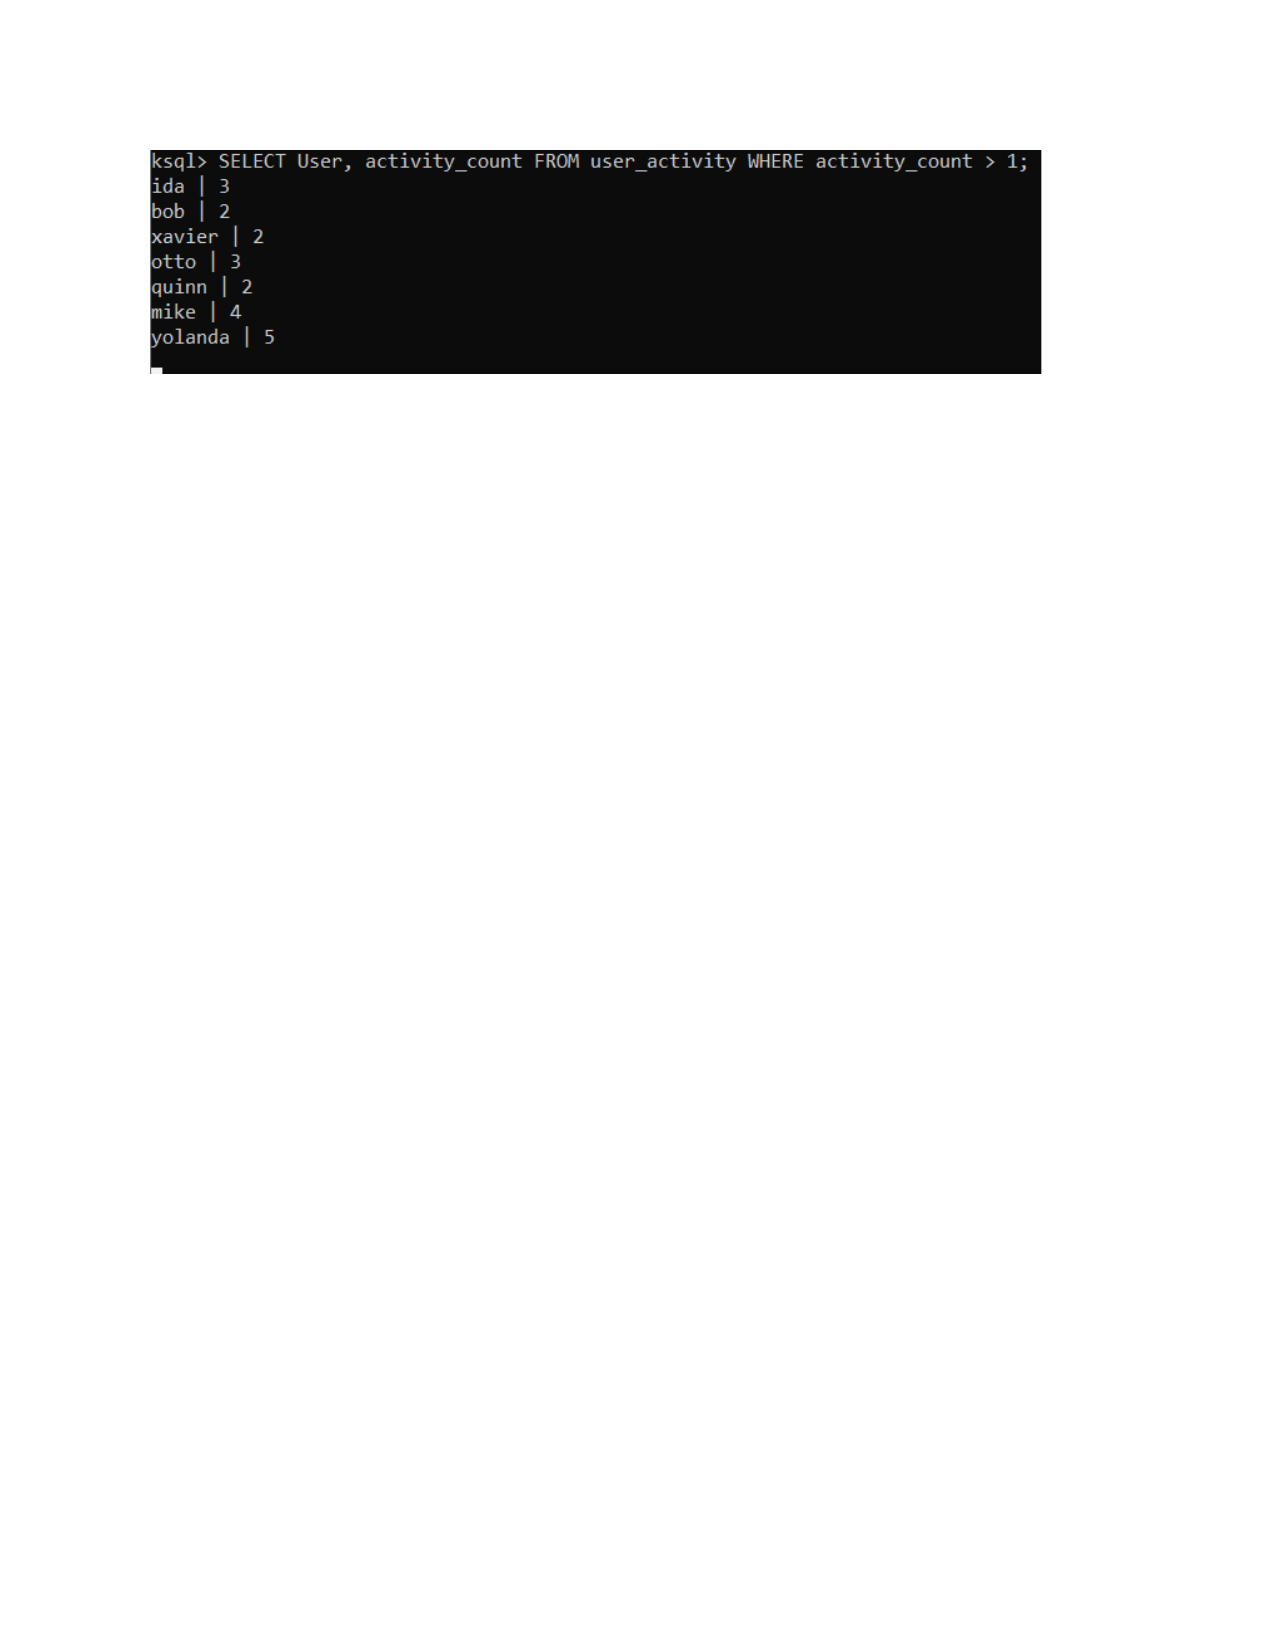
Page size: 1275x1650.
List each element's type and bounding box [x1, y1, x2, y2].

picture [150, 150, 1042, 374]
